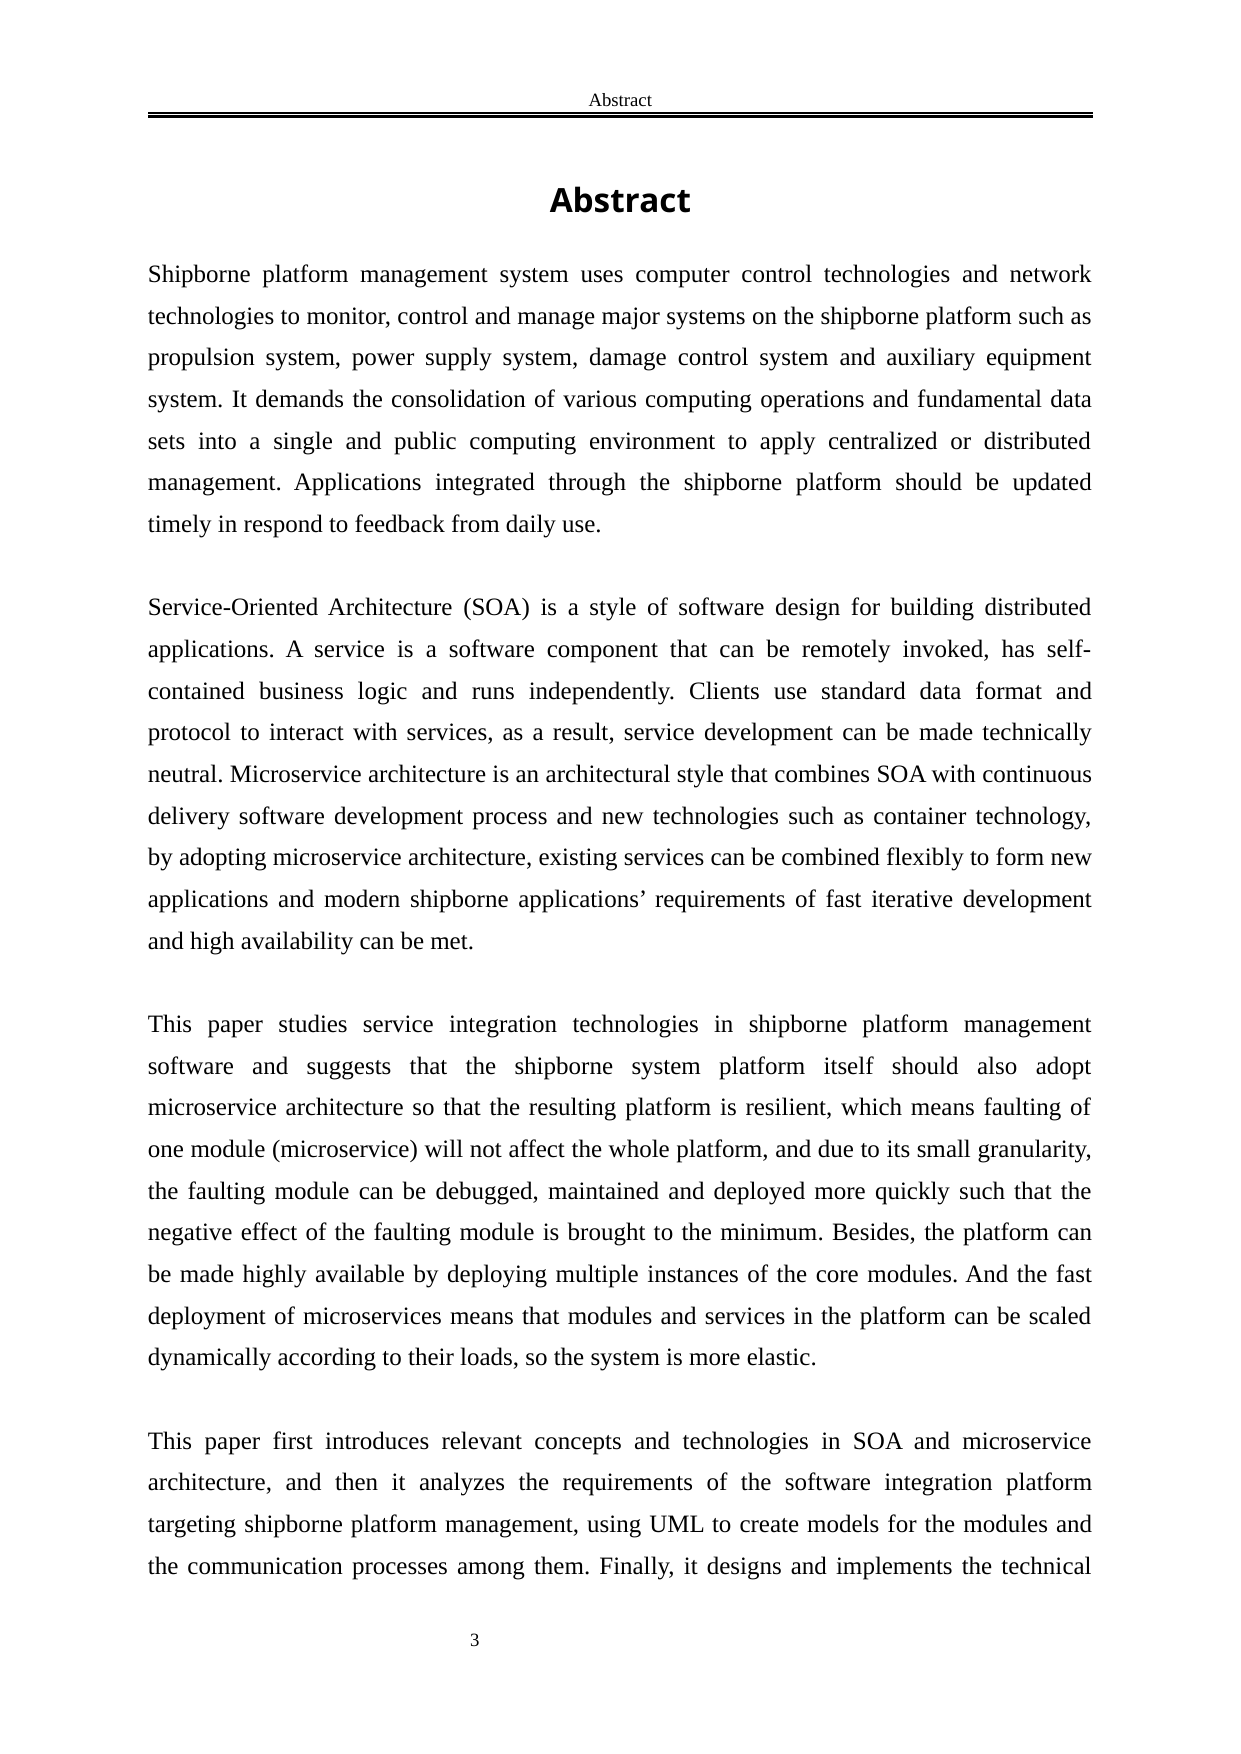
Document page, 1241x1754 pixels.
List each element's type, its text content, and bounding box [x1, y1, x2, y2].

text This paper studies service integration technologies in shipborne platform management software and suggests that the shipborne system platform itself should also adopt microservice architecture so that the resulting platform is resilient, which means faulting of one module (microservice) will not affect the whole platform, and due to its small granularity, the faulting module can be debugged, maintained and deployed more quickly such that the negative effect of the faulting module is brought to the minimum. Besides, the platform can be made highly available by deploying multiple instances of the core modules. And the fast deployment of microservices means that modules and services in the platform can be scaled dynamically according to their loads, so the system is more elastic. [148, 999, 1093, 1374]
text Service-Oriented Architecture (SOA) is a style of software design for building distributed applications. A service is a software component that can be remotely invoked, has self-contained business logic and runs independently. Clients use standard data format and protocol to interact with services, as a result, service development can be made technically neutral. Microservice architecture is an architectural style that combines SOA with continuous delivery software development process and new technologies such as container technology, by adopting microservice architecture, existing services can be combined flexibly to form new applications and modern shipborne applications’ requirements of fast iterative development and high availability can be met. [148, 582, 1093, 957]
text Shipborne platform management system uses computer control technologies and network technologies to monitor, control and manage major systems on the shipborne platform such as propulsion system, power supply system, damage control system and auxiliary equipment system. It demands the consolidation of various computing operations and fundamental data sets into a single and public computing environment to apply centralized or distributed management. Applications integrated through the shipborne platform should be updated timely in respond to feedback from daily use. [148, 249, 1093, 541]
text Abstract [148, 179, 1093, 220]
